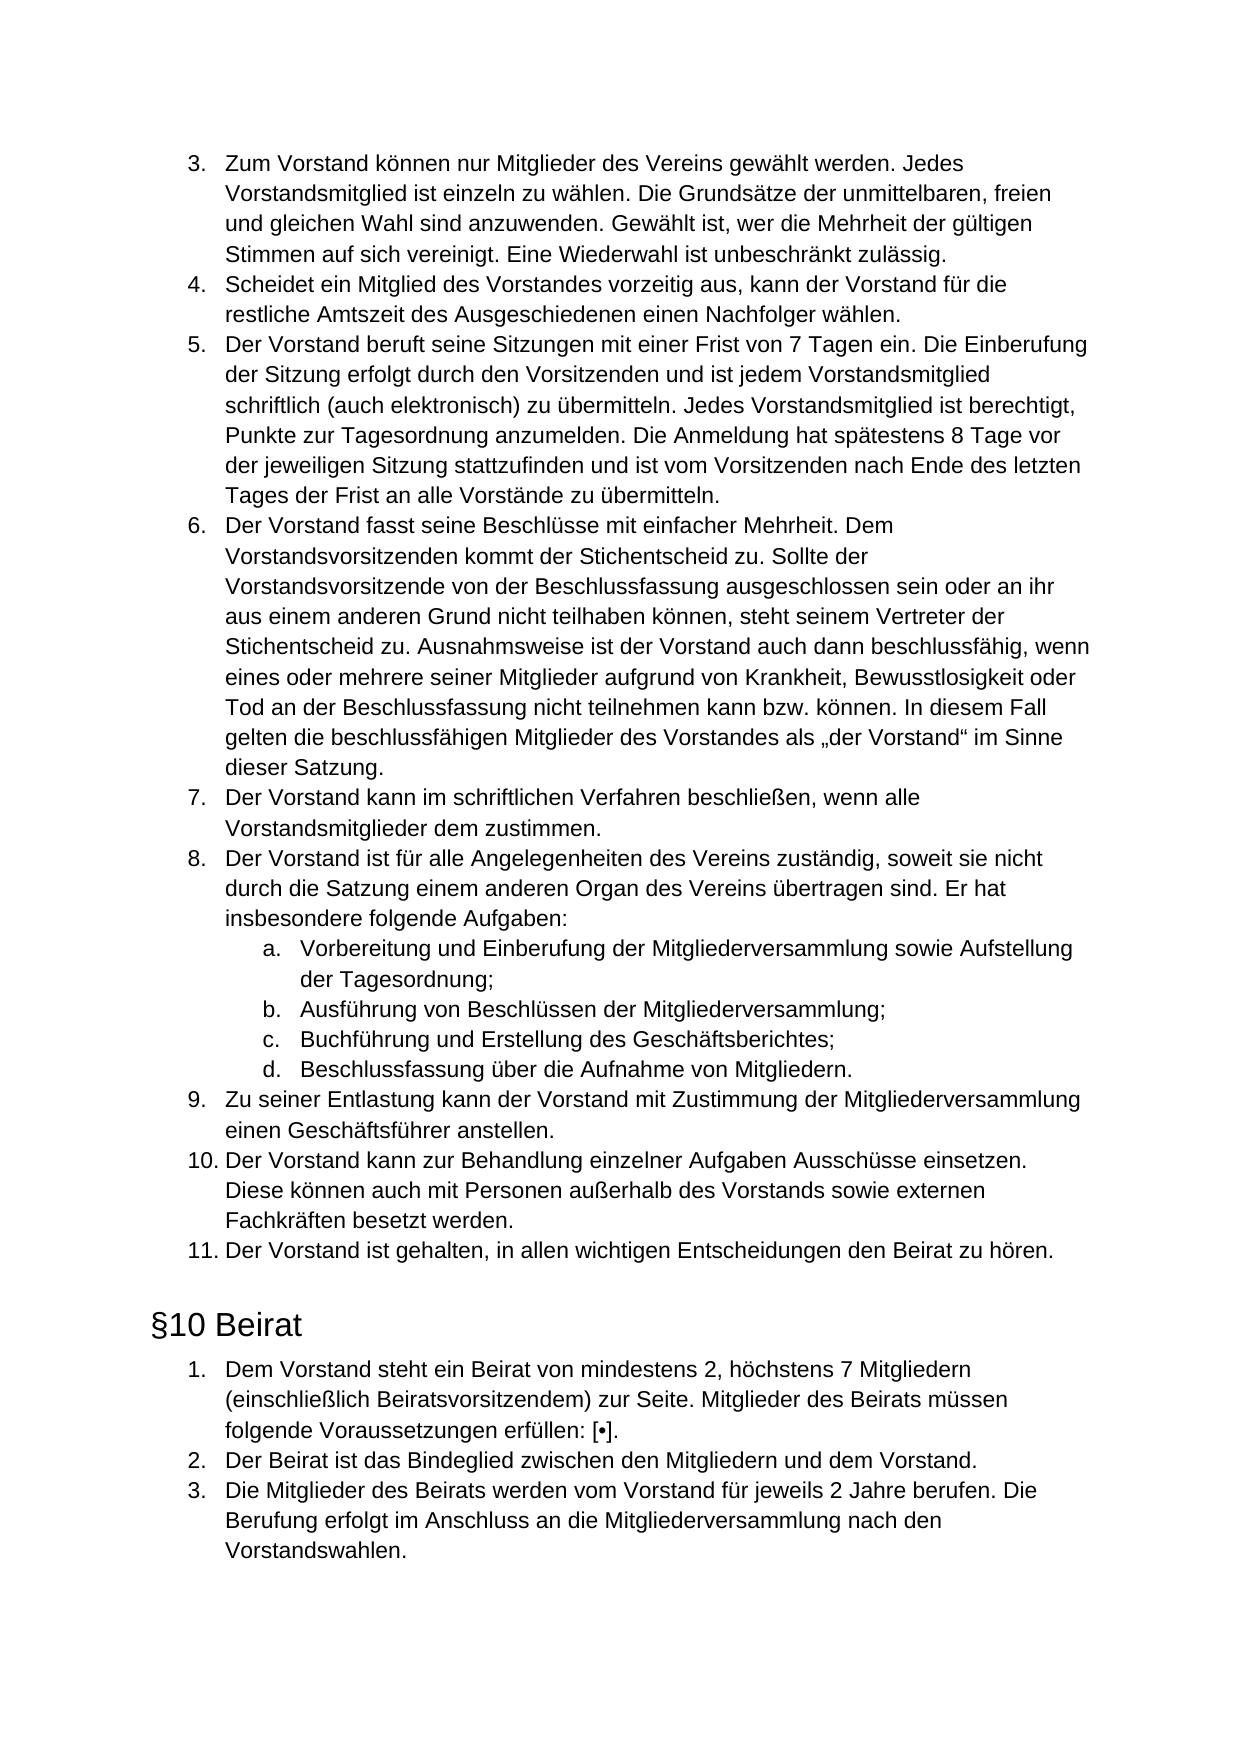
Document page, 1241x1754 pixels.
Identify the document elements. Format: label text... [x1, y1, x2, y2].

list Vorbereitung und Einberufung der Mitgliederversammlung sowie Aufstellung der Tagesordnung; [262, 935, 1090, 992]
list Zum Vorstand können nur Mitglieder des Vereins gewählt werden. Jedes Vorstandsmitglied ist einzeln zu wählen. Die Grundsätze der unmittelbaren, freien und gleichen Wahl sind anzuwenden. Gewählt ist, wer die Mehrheit der gültigen Stimmen auf sich vereinigt. Eine Wiederwahl ist unbeschränkt zulässig. [187, 150, 1090, 267]
subtitle §10 Beirat [150, 1305, 1090, 1344]
list Der Vorstand ist gehalten, in allen wichtigen Entscheidungen den Beirat zu hören. [187, 1237, 1090, 1264]
list Der Vorstand kann im schriftlichen Verfahren beschließen, wenn alle Vorstandsmitglieder dem zustimmen. [187, 784, 1090, 841]
list Beschlussfassung über die Aufnahme von Mitgliedern. [262, 1056, 1090, 1083]
list Der Vorstand fasst seine Beschlüsse mit einfacher Mehrheit. Dem Vorstandsvorsitzenden kommt der Stichentscheid zu. Sollte der Vorstandsvorsitzende von der Beschlussfassung ausgeschlossen sein oder an ihr aus einem anderen Grund nicht teilhaben können, steht seinem Vertreter der Stichentscheid zu. Ausnahmsweise ist der Vorstand auch dann beschlussfähig, wenn eines oder mehrere seiner Mitglieder aufgrund von Krankheit, Bewusstlosigkeit oder Tod an der Beschlussfassung nicht teilnehmen kann bzw. können. In diesem Fall gelten die beschlussfähigen Mitglieder des Vorstandes als „der Vorstand“ im Sinne dieser Satzung. [187, 512, 1090, 781]
list Die Mitglieder des Beirats werden vom Vorstand für jeweils 2 Jahre berufen. Die Berufung erfolgt im Anschluss an die Mitgliederversammlung nach den Vorstandswahlen. [187, 1477, 1090, 1564]
list Ausführung von Beschlüssen der Mitgliederversammlung; [262, 996, 1090, 1022]
list Scheidet ein Mitglied des Vorstandes vorzeitig aus, kann der Vorstand für die restliche Amtszeit des Ausgeschiedenen einen Nachfolger wählen. [187, 271, 1090, 327]
list Dem Vorstand steht ein Beirat von mindestens 2, höchstens 7 Mitgliedern (einschließlich Beiratsvorsitzendem) zur Seite. Mitglieder des Beirats müssen folgende Voraussetzungen erfüllen: [•]. [187, 1356, 1090, 1443]
list Der Beirat ist das Bindeglied zwischen den Mitgliedern und dem Vorstand. [187, 1447, 1090, 1473]
list Zu seiner Entlastung kann der Vorstand mit Zustimmung der Mitgliederversammlung einen Geschäftsführer anstellen. [187, 1086, 1090, 1143]
list Der Vorstand beruft seine Sitzungen mit einer Frist von 7 Tagen ein. Die Einberufung der Sitzung erfolgt durch den Vorsitzenden und ist jedem Vorstandsmitglied schriftlich (auch elektronisch) zu übermitteln. Jedes Vorstandsmitglied ist berechtigt, Punkte zur Tagesordnung anzumelden. Die Anmeldung hat spätestens 8 Tage vor der jeweiligen Sitzung stattzufinden und ist vom Vorsitzenden nach Ende des letzten Tages der Frist an alle Vorstände zu übermitteln. [187, 331, 1090, 509]
list Buchführung und Erstellung des Geschäftsberichtes; [262, 1026, 1090, 1052]
list Der Vorstand kann zur Behandlung einzelner Aufgaben Ausschüsse einsetzen. Diese können auch mit Personen außerhalb des Vorstands sowie externen Fachkräften besetzt werden. [187, 1147, 1090, 1234]
list Der Vorstand ist für alle Angelegenheiten des Vereins zuständig, soweit sie nicht durch die Satzung einem anderen Organ des Vereins übertragen sind. Er hat insbesondere folgende Aufgaben: [187, 845, 1090, 932]
